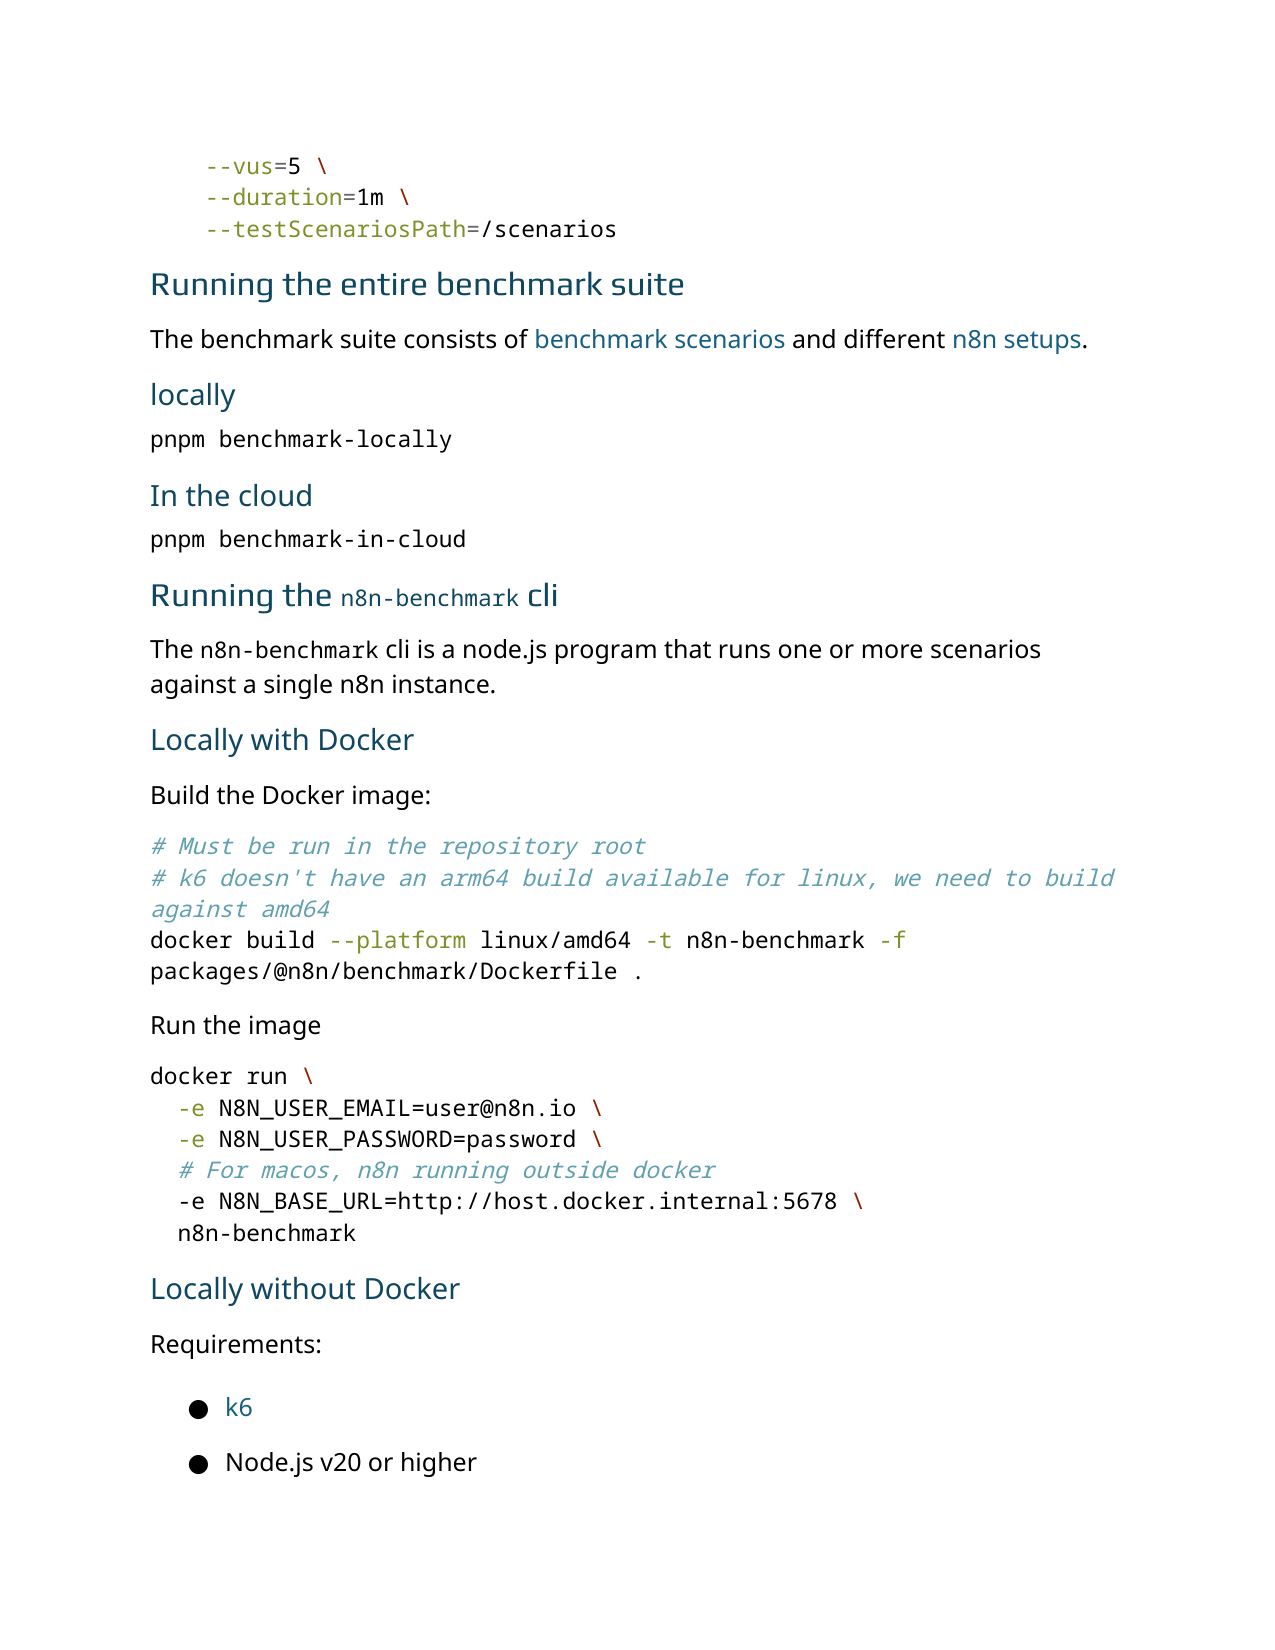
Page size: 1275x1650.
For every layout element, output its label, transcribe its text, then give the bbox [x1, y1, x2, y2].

text Run the image [150, 1007, 1125, 1041]
text docker run \ -e N8N_USER_EMAIL=user@n8n.io \ -e N8N_USER_PASSWORD=password \ # For macos, n8n running outside docker -e N8N_BASE_URL=http://host.docker.internal:5678 \ n8n-benchmark [150, 1060, 1125, 1248]
subtitle Running the entire benchmark suite [150, 264, 1125, 303]
subtitle locally [150, 375, 1125, 414]
text Build the Docker image: [150, 777, 1125, 812]
subtitle In the cloud [150, 475, 1125, 514]
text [150, 150, 1125, 244]
subtitle Running the n8n-benchmark cli [150, 575, 1125, 613]
text Requirements: [150, 1327, 1125, 1361]
subtitle Locally without Docker [150, 1268, 1125, 1308]
text # Must be run in the repository root # k6 doesn't have an arm64 build available for linux, we need to build against amd64 docker build --platform linux/amd64 -t n8n-benchmark -f packages/@n8n/benchmark/Dockerfile . [150, 830, 1125, 987]
text The n8n-benchmark cli is a node.js program that runs one or more scenarios against a single n8n instance. [150, 632, 1125, 700]
text pnpm benchmark-in-cloud [150, 523, 1125, 554]
text pnpm benchmark-locally [150, 423, 1125, 454]
list Node.js v20 or higher [187, 1435, 1125, 1486]
subtitle Locally with Docker [150, 719, 1125, 759]
list k6 [187, 1380, 1125, 1431]
text The benchmark suite consists of benchmark scenarios and different n8n setups. [150, 322, 1125, 356]
